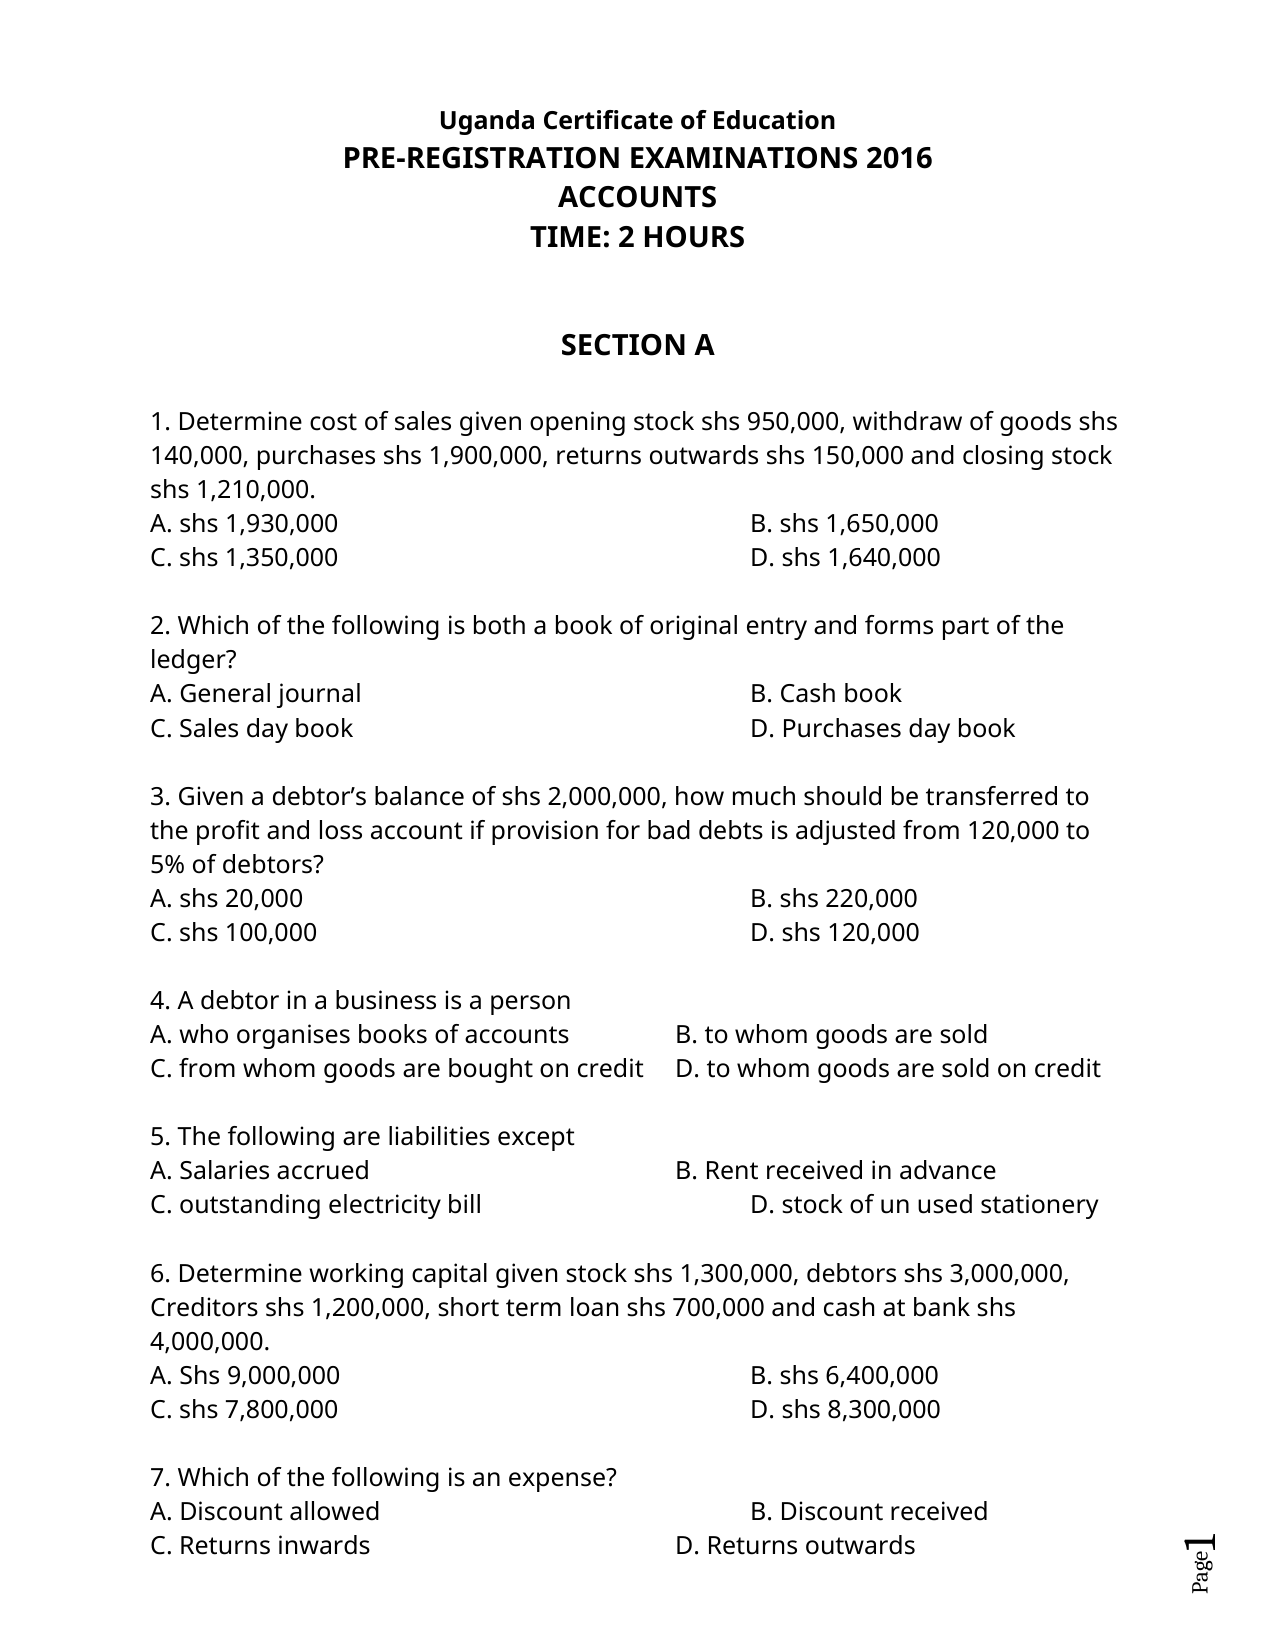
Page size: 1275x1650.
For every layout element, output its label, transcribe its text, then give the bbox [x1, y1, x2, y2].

text C. from whom goods are bought on credit D. to whom goods are sold on credit [150, 1051, 1125, 1085]
text C. outstanding electricity bill D. stock of un used stationery [150, 1187, 1125, 1221]
text 3. Given a debtor’s balance of shs 2,000,000, how much should be transferred to the profit and loss account if provision for bad debts is adjusted from 120,000 to 5% of debtors? [150, 778, 1125, 881]
text A. who organises books of accounts B. to whom goods are sold [150, 1017, 1125, 1051]
text 2. Which of the following is both a book of original entry and forms part of the ledger? [150, 608, 1125, 676]
text ACCOUNTS [150, 177, 1125, 216]
text C. shs 1,350,000 D. shs 1,640,000 [150, 540, 1125, 574]
text 5. The following are liabilities except [150, 1119, 1125, 1153]
text A. Shs 9,000,000 B. shs 6,400,000 [150, 1357, 1125, 1391]
text A. General journal B. Cash book [150, 676, 1125, 710]
text A. shs 1,930,000 B. shs 1,650,000 [150, 506, 1125, 540]
text C. shs 100,000 D. shs 120,000 [150, 914, 1125, 949]
text C. shs 7,800,000 D. shs 8,300,000 [150, 1391, 1125, 1426]
text SECTION A [150, 324, 1125, 364]
text A. Salaries accrued B. Rent received in advance [150, 1153, 1125, 1187]
text Uganda Certificate of Education [150, 103, 1125, 137]
text TIME: 2 HOURS [150, 216, 1125, 256]
text A. Discount allowed B. Discount received [150, 1494, 1125, 1528]
text 7. Which of the following is an expense? [150, 1459, 1125, 1494]
text C. Returns inwards D. Returns outwards [150, 1528, 1125, 1562]
text A. shs 20,000 B. shs 220,000 [150, 881, 1125, 914]
text 4. A debtor in a business is a person [150, 983, 1125, 1017]
text 1. Determine cost of sales given opening stock shs 950,000, withdraw of goods shs 140,000, purchases shs 1,900,000, returns outwards shs 150,000 and closing stock shs 1,210,000. [150, 404, 1125, 506]
text PRE-REGISTRATION EXAMINATIONS 2016 [150, 137, 1125, 177]
text 6. Determine working capital given stock shs 1,300,000, debtors shs 3,000,000, Creditors shs 1,200,000, short term loan shs 700,000 and cash at bank shs 4,000,000. [150, 1255, 1125, 1357]
text C. Sales day book D. Purchases day book [150, 710, 1125, 744]
